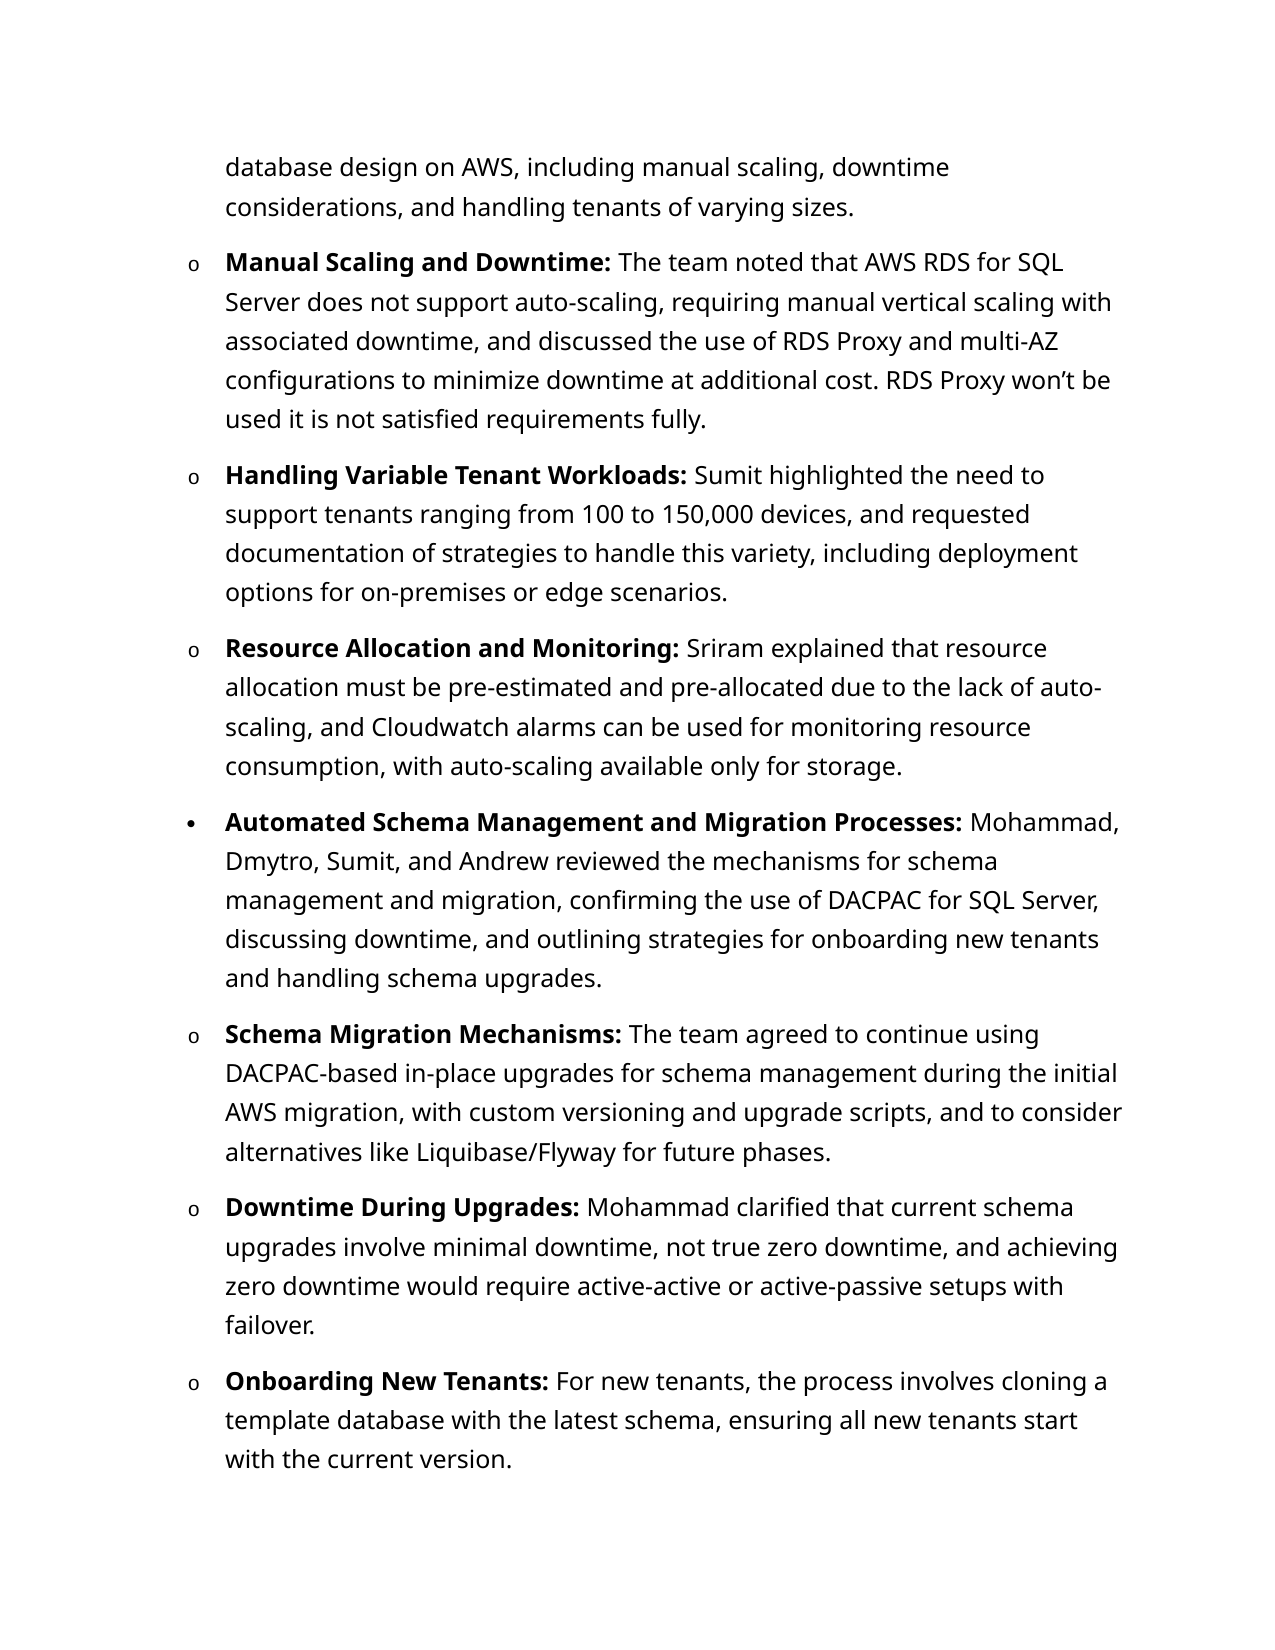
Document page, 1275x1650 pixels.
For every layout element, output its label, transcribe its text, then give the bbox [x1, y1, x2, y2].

list Resource Allocation and Monitoring: Sriram explained that resource allocation must be pre-estimated and pre-allocated due to the lack of auto-scaling, and Cloudwatch alarms can be used for monitoring resource consumption, with auto-scaling available only for storage. [187, 631, 1125, 782]
list Schema Migration Mechanisms: The team agreed to continue using DACPAC-based in-place upgrades for schema management during the initial AWS migration, with custom versioning and upgrade scripts, and to consider alternatives like Liquibase/Flyway for future phases. [187, 1017, 1125, 1168]
list Downtime During Upgrades: Mohammad clarified that current schema upgrades involve minimal downtime, not true zero downtime, and achieving zero downtime would require active-active or active-passive setups with failover. [187, 1190, 1125, 1342]
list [187, 150, 1125, 223]
list Automated Schema Management and Migration Processes: Mohammad, Dmytro, Sumit, and Andrew reviewed the mechanisms for schema management and migration, confirming the use of DACPAC for SQL Server, discussing downtime, and outlining strategies for onboarding new tenants and handling schema upgrades. [187, 804, 1125, 995]
list Onboarding New Tenants: For new tenants, the process involves cloning a template database with the latest schema, ensuring all new tenants start with the current version. [187, 1363, 1125, 1476]
list Manual Scaling and Downtime: The team noted that AWS RDS for SQL Server does not support auto-scaling, requiring manual vertical scaling with associated downtime, and discussed the use of RDS Proxy and multi-AZ configurations to minimize downtime at additional cost. RDS Proxy won’t be used it is not satisfied requirements fully. [187, 245, 1125, 436]
list Handling Variable Tenant Workloads: Sumit highlighted the need to support tenants ranging from 100 to 150,000 devices, and requested documentation of strategies to handle this variety, including deployment options for on-premises or edge scenarios. [187, 457, 1125, 609]
